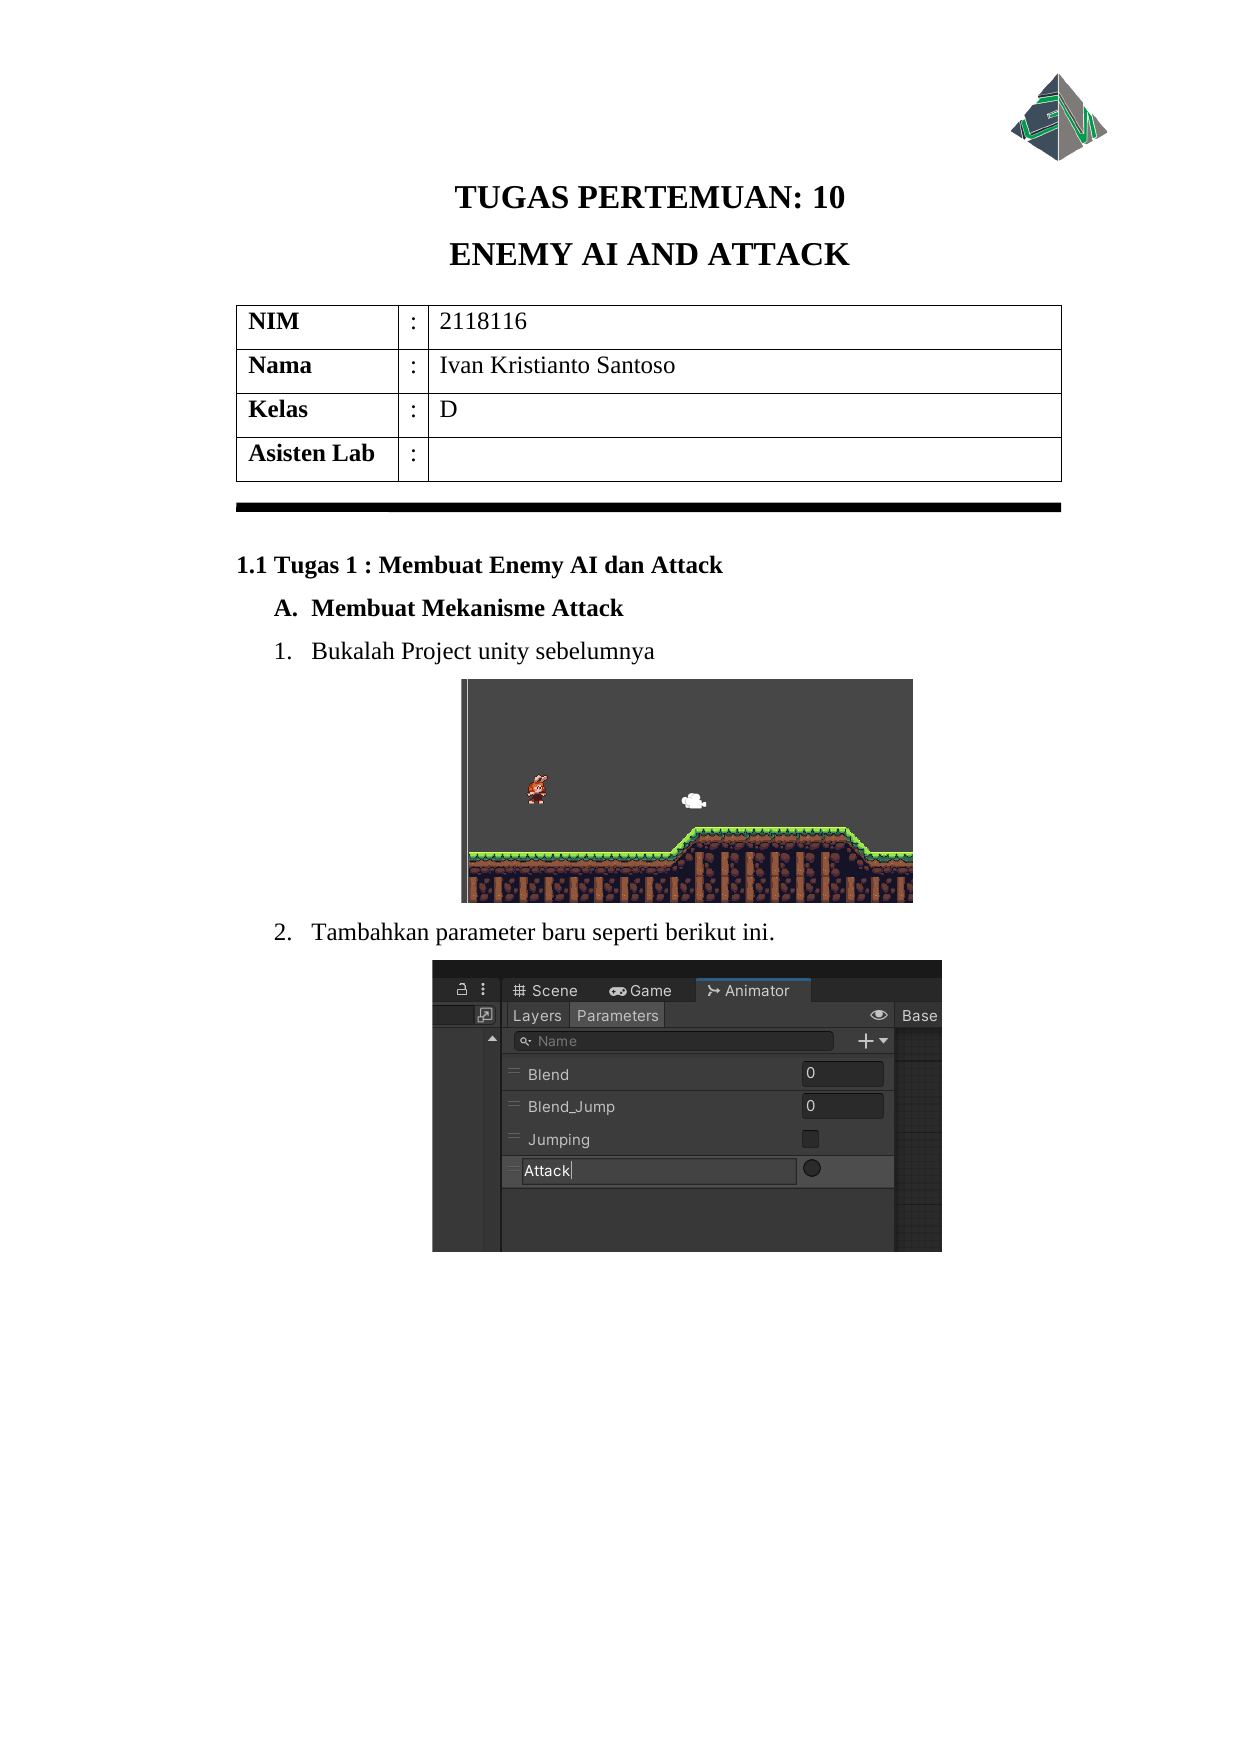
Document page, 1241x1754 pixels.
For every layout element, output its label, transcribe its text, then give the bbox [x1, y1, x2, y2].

list Membuat Mekanisme Attack [274, 593, 1063, 622]
picture [461, 679, 913, 903]
table_cell D [429, 394, 1061, 437]
table_cell : [399, 350, 428, 393]
table_cell Kelas [237, 394, 398, 437]
table_header : [399, 306, 428, 349]
table_cell : [399, 394, 428, 437]
list Tambahkan parameter baru seperti berikut ini. [274, 917, 1063, 946]
subtitle 10 ENEMY AI AND ATTACK [236, 177, 1063, 273]
subtitle 1.1 Tugas 1 : Membuat Enemy AI dan Attack [236, 494, 1063, 579]
table_cell [429, 438, 1061, 481]
table_cell Asisten Lab [237, 438, 398, 481]
table_header NIM [237, 306, 398, 349]
picture [1010, 73, 1108, 161]
list Bukalah Project unity sebelumnya [274, 636, 1063, 665]
picture [432, 960, 942, 1252]
table_cell Nama [237, 350, 398, 393]
table_header 2118116 [429, 306, 1061, 349]
table_cell Ivan Kristianto Santoso [429, 350, 1061, 393]
table_cell : [399, 438, 428, 481]
